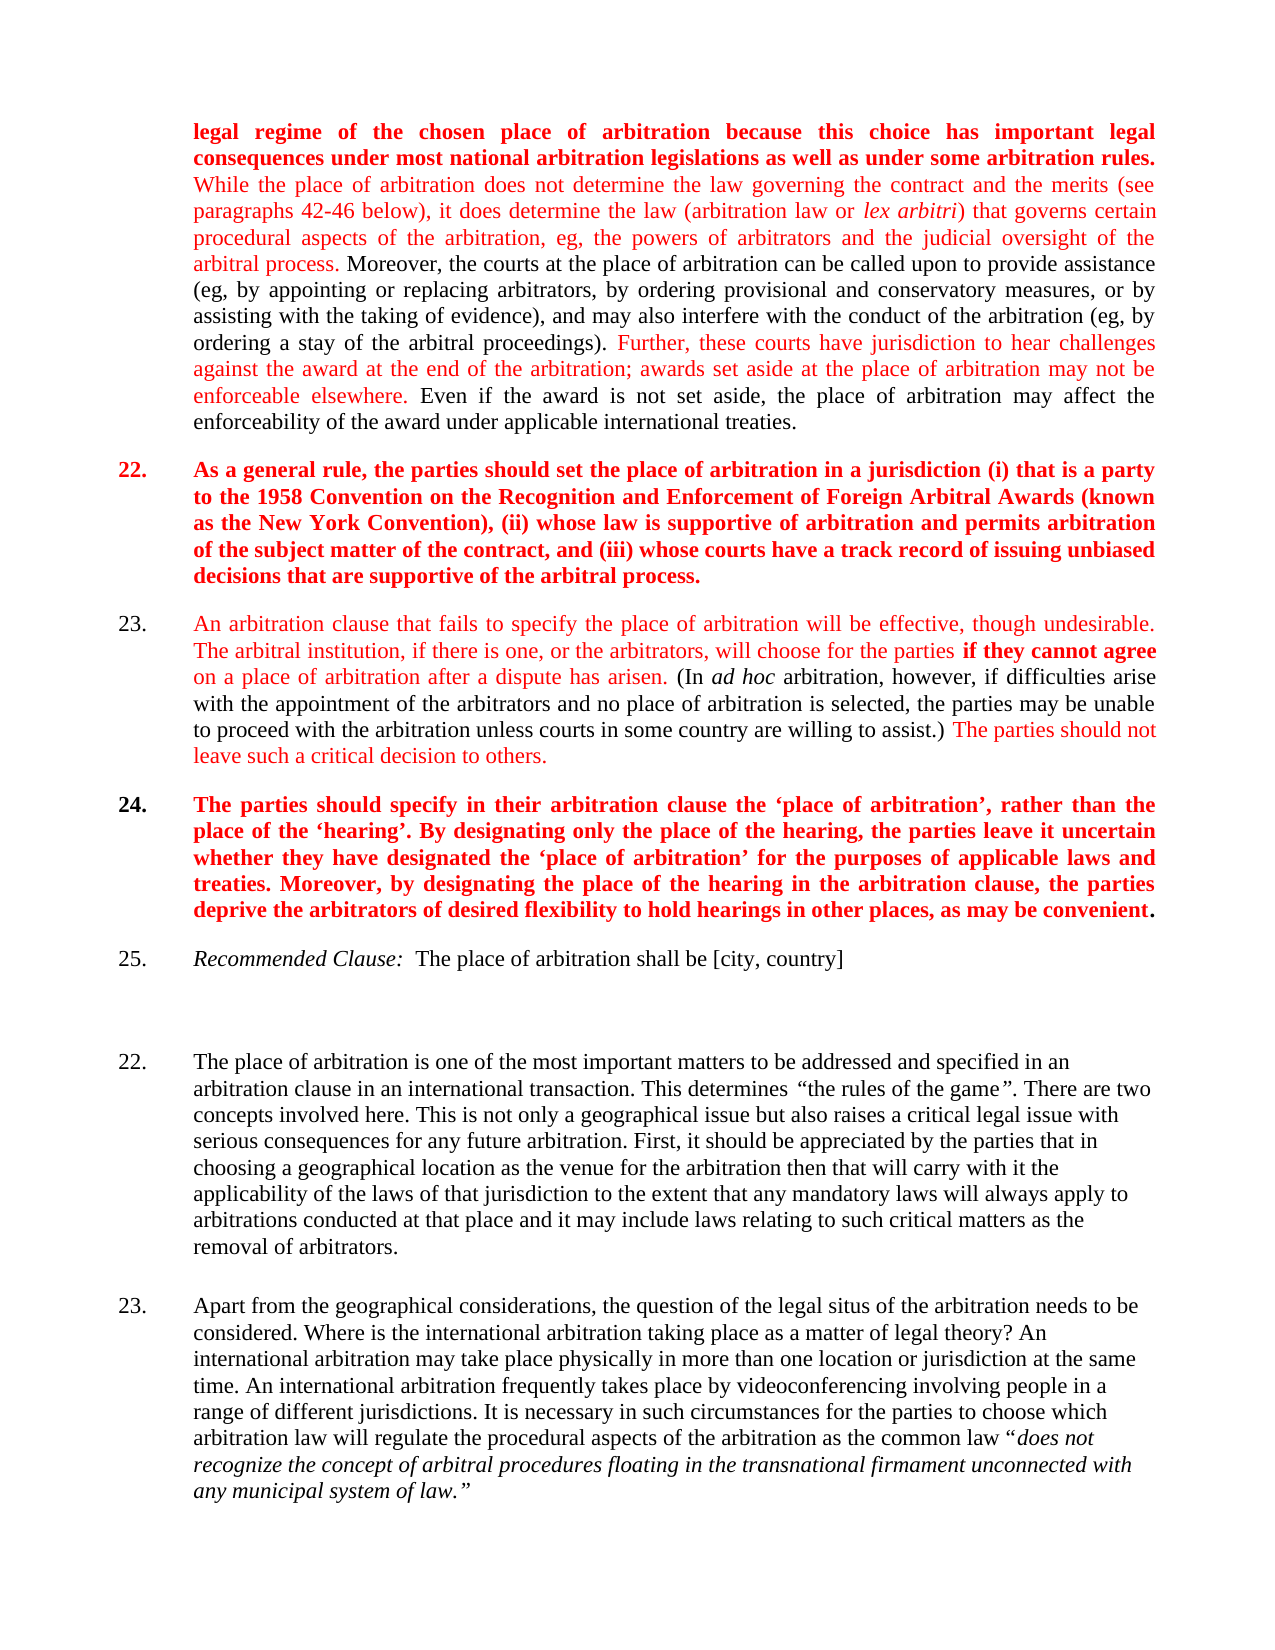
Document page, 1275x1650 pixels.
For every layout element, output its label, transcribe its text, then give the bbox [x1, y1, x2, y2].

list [118, 118, 1157, 434]
list Recommended Clause: The place of arbitration shall be [city, country] [118, 945, 1157, 971]
list An arbitration clause that fails to specify the place of arbitration will be effective, though undesirable. The arbitral institution, if there is one, or the arbitrators, will choose for the parties if they cannot agree on a place of arbitration after a dispute has arisen. (In ad hoc arbitration, however, if difficulties arise with the appointment of the arbitrators and no place of arbitration is selected, the parties may be unable to proceed with the arbitration unless courts in some country are willing to assist.) The parties should not leave such a critical decision to others. [118, 611, 1157, 769]
list The parties should specify in their arbitration clause the ‘place of arbitration’, rather than the place of the ‘hearing’. By designating only the place of the hearing, the parties leave it uncertain whether they have designated the ‘place of arbitration’ for the purposes of applicable laws and treaties. Moreover, by designating the place of the hearing in the arbitration clause, the parties deprive the arbitrators of desired flexibility to hold hearings in other places, as may be convenient. [118, 791, 1157, 923]
list As a general rule, the parties should set the place of arbitration in a jurisdiction (i) that is a party to the 1958 Convention on the Recognition and Enforcement of Foreign Arbitral Awards (known as the New York Convention), (ii) whose law is supportive of arbitration and permits arbitration of the subject matter of the contract, and (iii) whose courts have a track record of issuing unbiased decisions that are supportive of the arbitral process. [118, 457, 1157, 588]
list Apart from the geographical considerations, the question of the legal situs of the arbitration needs to be considered. Where is the international arbitration taking place as a matter of legal theory? An international arbitration may take place physically in more than one location or jurisdiction at the same time. An international arbitration frequently takes place by videoconferencing involving people in a range of different jurisdictions. It is necessary in such circumstances for the parties to choose which arbitration law will regulate the procedural aspects of the arbitration as the common law “does not recognize the concept of arbitral procedures floating in the transnational firmament unconnected with any municipal system of law.” [118, 1293, 1157, 1503]
list The place of arbitration is one of the most important matters to be addressed and specified in an arbitration clause in an international transaction. This determines “the rules of the game”. There are two concepts involved here. This is not only a geographical issue but also raises a critical legal issue with serious consequences for any future arbitration. First, it should be appreciated by the parties that in choosing a geographical location as the venue for the arbitration then that will carry with it the applicability of the laws of that jurisdiction to the extent that any mandatory laws will always apply to arbitrations conducted at that place and it may include laws relating to such critical matters as the removal of arbitrators. [118, 1048, 1157, 1259]
